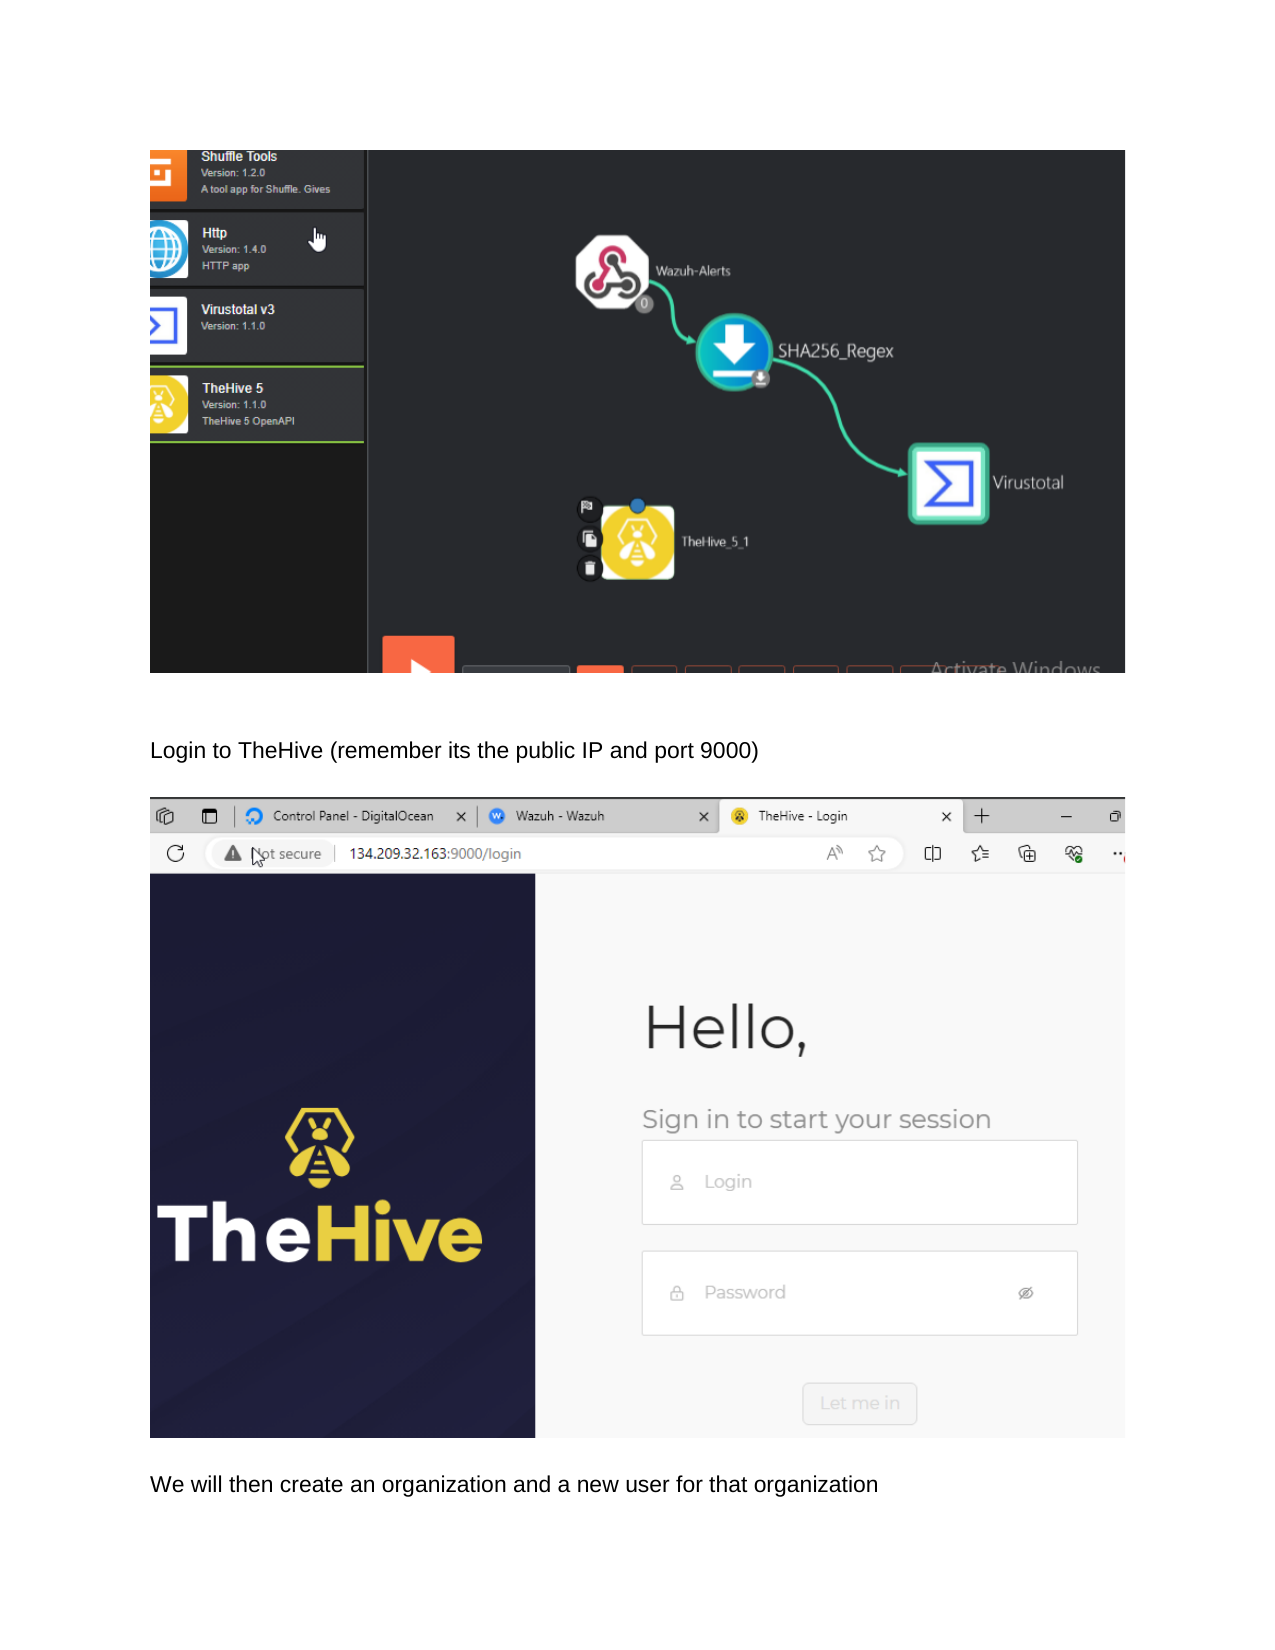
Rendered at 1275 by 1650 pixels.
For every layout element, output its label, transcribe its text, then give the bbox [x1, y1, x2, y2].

picture [150, 797, 1125, 1438]
text We will then create an organization and a new user for that organization [150, 1471, 1125, 1498]
text Login to TheHive (remember its the public IP and port 9000) [150, 737, 1125, 763]
picture [150, 150, 1125, 673]
